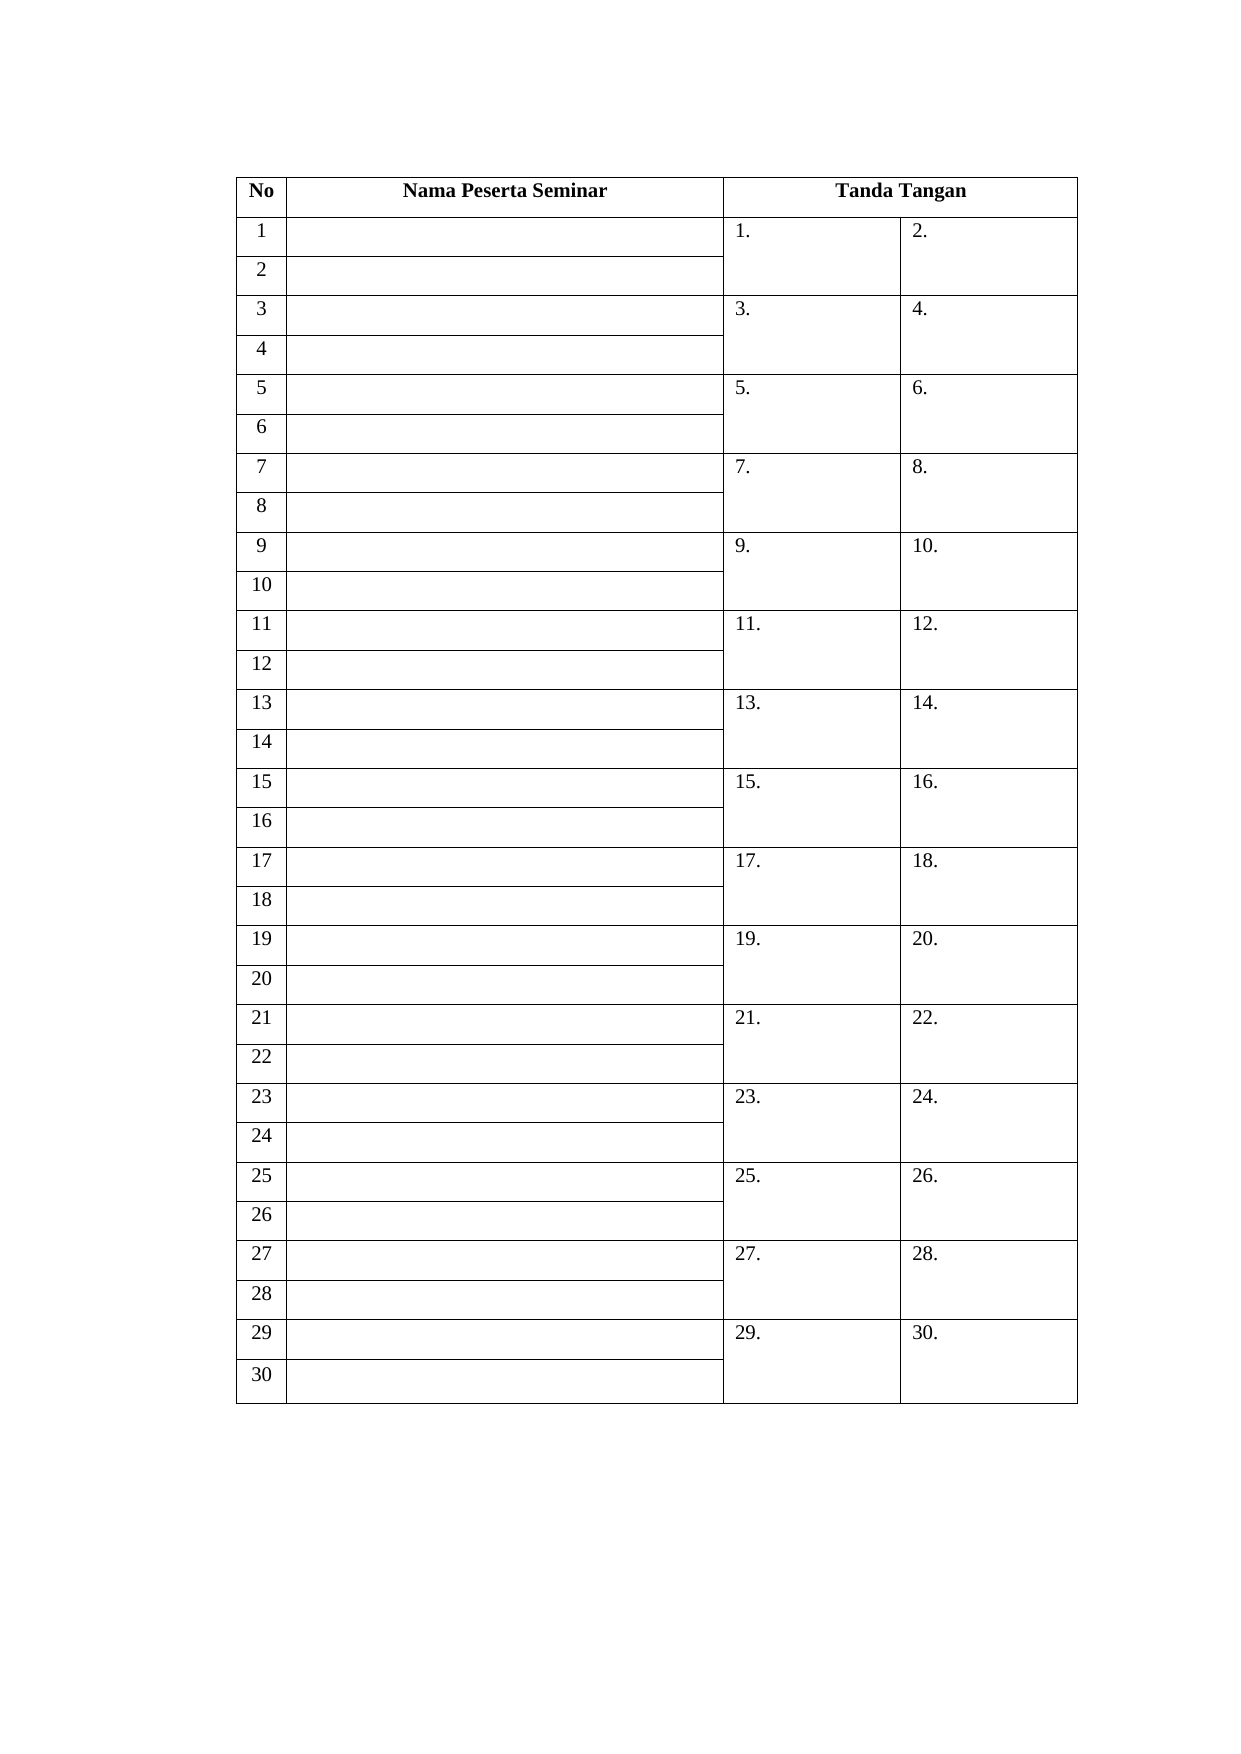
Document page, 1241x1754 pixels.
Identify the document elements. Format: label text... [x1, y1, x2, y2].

table_cell [287, 769, 723, 807]
table_cell 7. [724, 454, 900, 532]
table_cell 4. [901, 296, 1077, 374]
table_cell 16 [237, 808, 286, 847]
table_cell [287, 493, 723, 532]
table_cell 11. [724, 611, 900, 689]
table_cell 29. [724, 1320, 900, 1402]
table_cell [287, 336, 723, 374]
table_cell 26 [237, 1202, 286, 1240]
table_cell 29 [237, 1320, 286, 1358]
table_cell 22 [237, 1045, 286, 1083]
table_cell [287, 611, 723, 650]
table_cell [287, 1202, 723, 1240]
table_cell [287, 1241, 723, 1280]
table_cell [287, 651, 723, 689]
table_cell 5. [724, 375, 900, 453]
table_cell 20. [901, 926, 1077, 1004]
table_cell 23. [724, 1084, 900, 1162]
table_cell 19 [237, 926, 286, 965]
table_cell 18 [237, 887, 286, 925]
table_cell 18. [901, 848, 1077, 925]
table_cell [287, 690, 723, 728]
table_cell 12. [901, 611, 1077, 689]
table_cell [287, 1005, 723, 1043]
table_cell 15 [237, 769, 286, 807]
table_cell [287, 218, 723, 256]
table_cell [287, 1123, 723, 1162]
table_cell 3 [237, 296, 286, 335]
table_cell 26. [901, 1163, 1077, 1240]
table_cell 15. [724, 769, 900, 847]
table_cell 6. [901, 375, 1077, 453]
table_cell 28. [901, 1241, 1077, 1319]
table_cell 1. [724, 218, 900, 295]
table_cell [287, 1084, 723, 1122]
table_cell 20 [237, 966, 286, 1004]
table_cell 30 [237, 1360, 286, 1402]
table_cell 21. [724, 1005, 900, 1083]
table_cell [287, 966, 723, 1004]
table_cell 25 [237, 1163, 286, 1201]
table_cell 9. [724, 533, 900, 610]
table_cell 2. [901, 218, 1077, 295]
table_cell [287, 572, 723, 610]
table_cell [287, 415, 723, 453]
table_cell 24. [901, 1084, 1077, 1162]
table_cell 27 [237, 1241, 286, 1280]
table_header No [237, 178, 286, 217]
table_cell 10 [237, 572, 286, 610]
table_cell [287, 887, 723, 925]
table_cell 11 [237, 611, 286, 650]
table_cell [287, 1320, 723, 1358]
table_cell 6 [237, 415, 286, 453]
table_cell 9 [237, 533, 286, 571]
table_cell 16. [901, 769, 1077, 847]
table_cell 8. [901, 454, 1077, 532]
table_cell [287, 1281, 723, 1319]
table_cell 25. [724, 1163, 900, 1240]
table_cell [287, 454, 723, 492]
table_cell 10. [901, 533, 1077, 610]
table_cell 8 [237, 493, 286, 532]
table_cell 17 [237, 848, 286, 886]
table_cell [287, 296, 723, 335]
table_cell 21 [237, 1005, 286, 1043]
table_cell 7 [237, 454, 286, 492]
table_cell 28 [237, 1281, 286, 1319]
table_header Tanda Tangan [724, 178, 1077, 217]
table_cell 19. [724, 926, 900, 1004]
table_cell [287, 1045, 723, 1083]
table_cell [287, 848, 723, 886]
table_cell 27. [724, 1241, 900, 1319]
table_cell 30. [901, 1320, 1077, 1402]
table_cell [287, 1360, 723, 1402]
table_cell 17. [724, 848, 900, 925]
table_cell 13 [237, 690, 286, 728]
table_cell 14 [237, 730, 286, 768]
table_cell [287, 533, 723, 571]
table_cell [287, 257, 723, 295]
table_cell 12 [237, 651, 286, 689]
table_cell 4 [237, 336, 286, 374]
table_cell 24 [237, 1123, 286, 1162]
table_cell [287, 808, 723, 847]
table_header Nama Peserta Seminar [287, 178, 723, 217]
table_cell 1 [237, 218, 286, 256]
table_cell 13. [724, 690, 900, 768]
table_cell 3. [724, 296, 900, 374]
table_cell 14. [901, 690, 1077, 768]
table_cell 2 [237, 257, 286, 295]
table_cell [287, 730, 723, 768]
table_cell 23 [237, 1084, 286, 1122]
table_cell 5 [237, 375, 286, 413]
table_cell [287, 926, 723, 965]
table_cell [287, 1163, 723, 1201]
table_cell [287, 375, 723, 413]
table_cell 22. [901, 1005, 1077, 1083]
